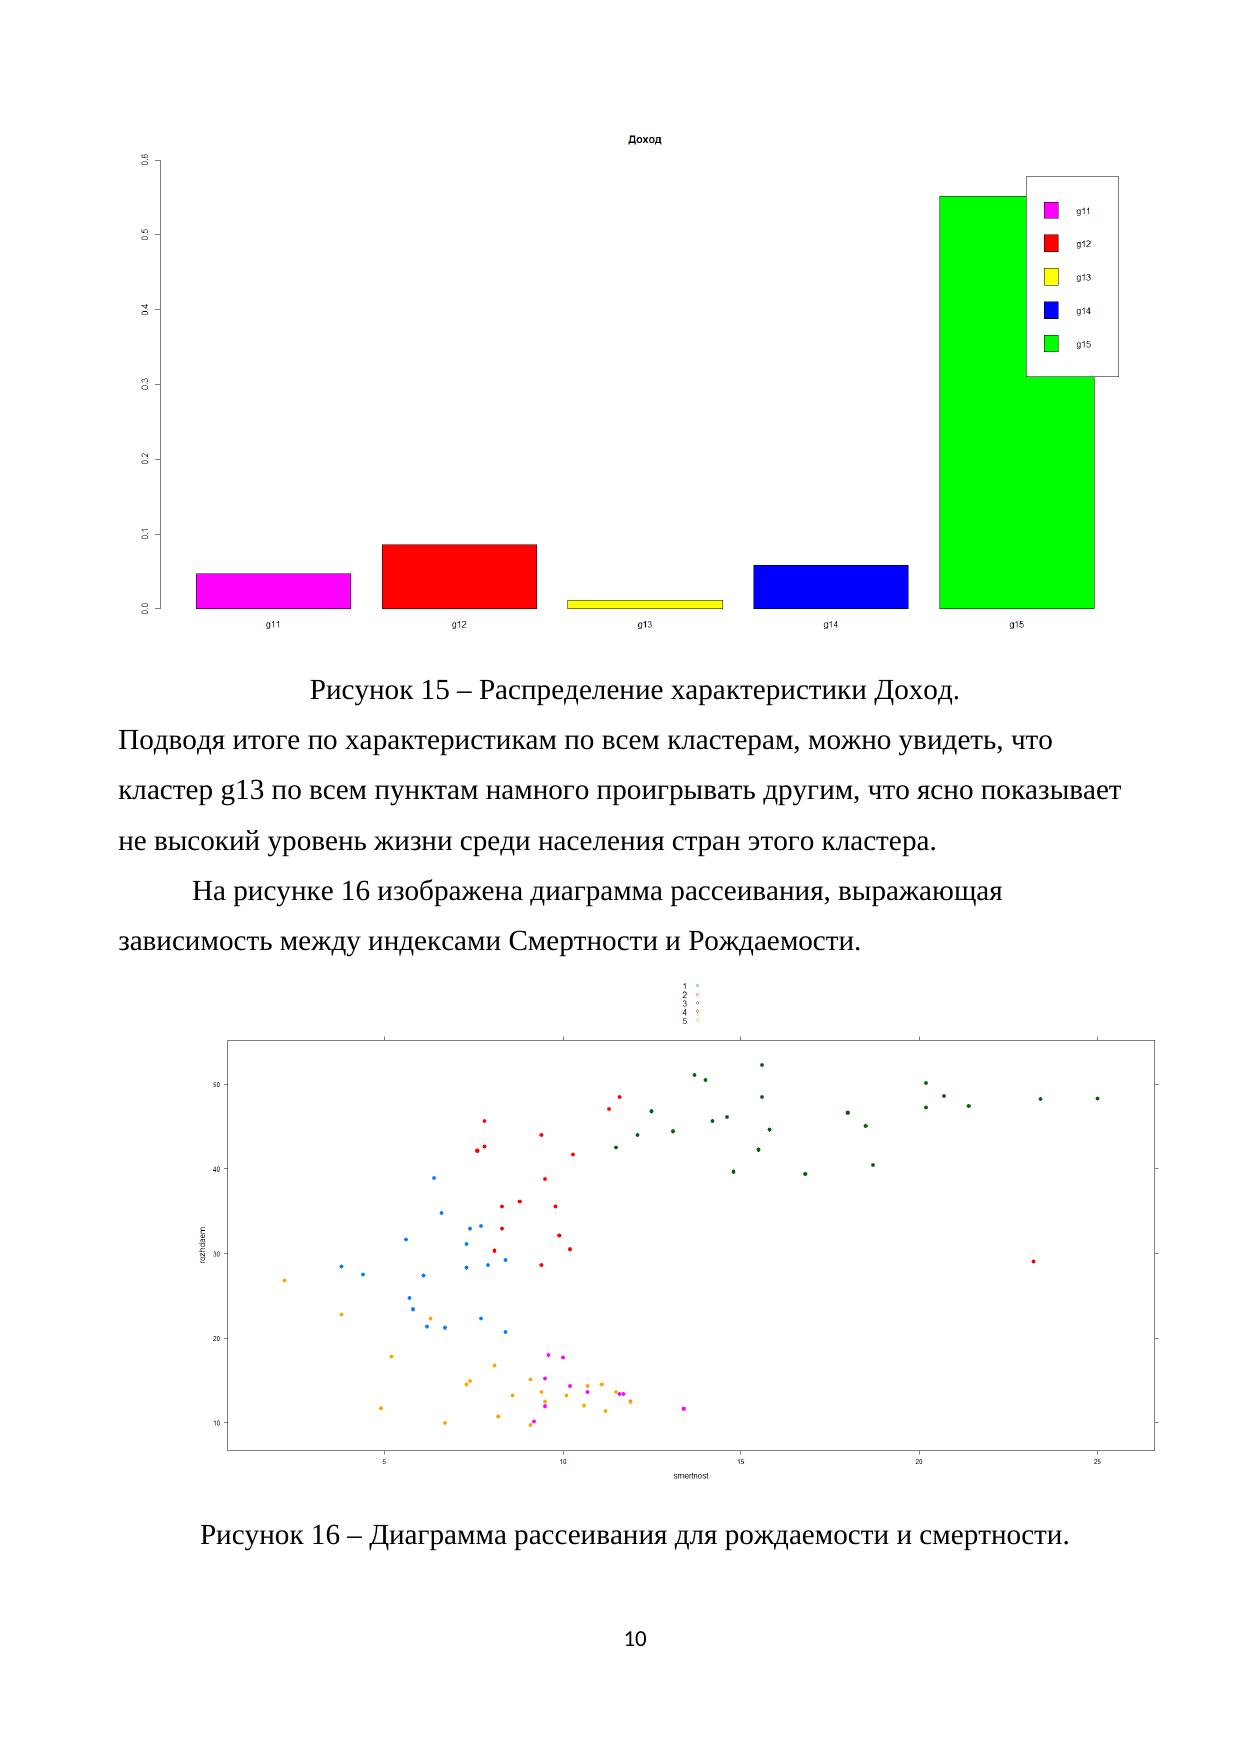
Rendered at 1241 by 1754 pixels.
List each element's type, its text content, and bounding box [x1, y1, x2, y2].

list Подводя итоге по характеристикам по всем кластерам, можно увидеть, что кластер g13 по всем пунктам намного проигрывать другим, что ясно показывает не высокий уровень жизни среди населения стран этого кластера. [118, 722, 1152, 856]
picture [191, 973, 1174, 1487]
list Рисунок 15 – Распределение характеристики Доход. [118, 672, 1152, 705]
list На рисунке 16 изображена диаграмма рассеивания, выражающая зависимость между индексами Смертности и Рождаемости. [118, 873, 1152, 957]
text Рисунок 16 – Диаграмма рассеивания для рождаемости и смертности. [118, 1517, 1152, 1550]
picture [118, 118, 1152, 658]
